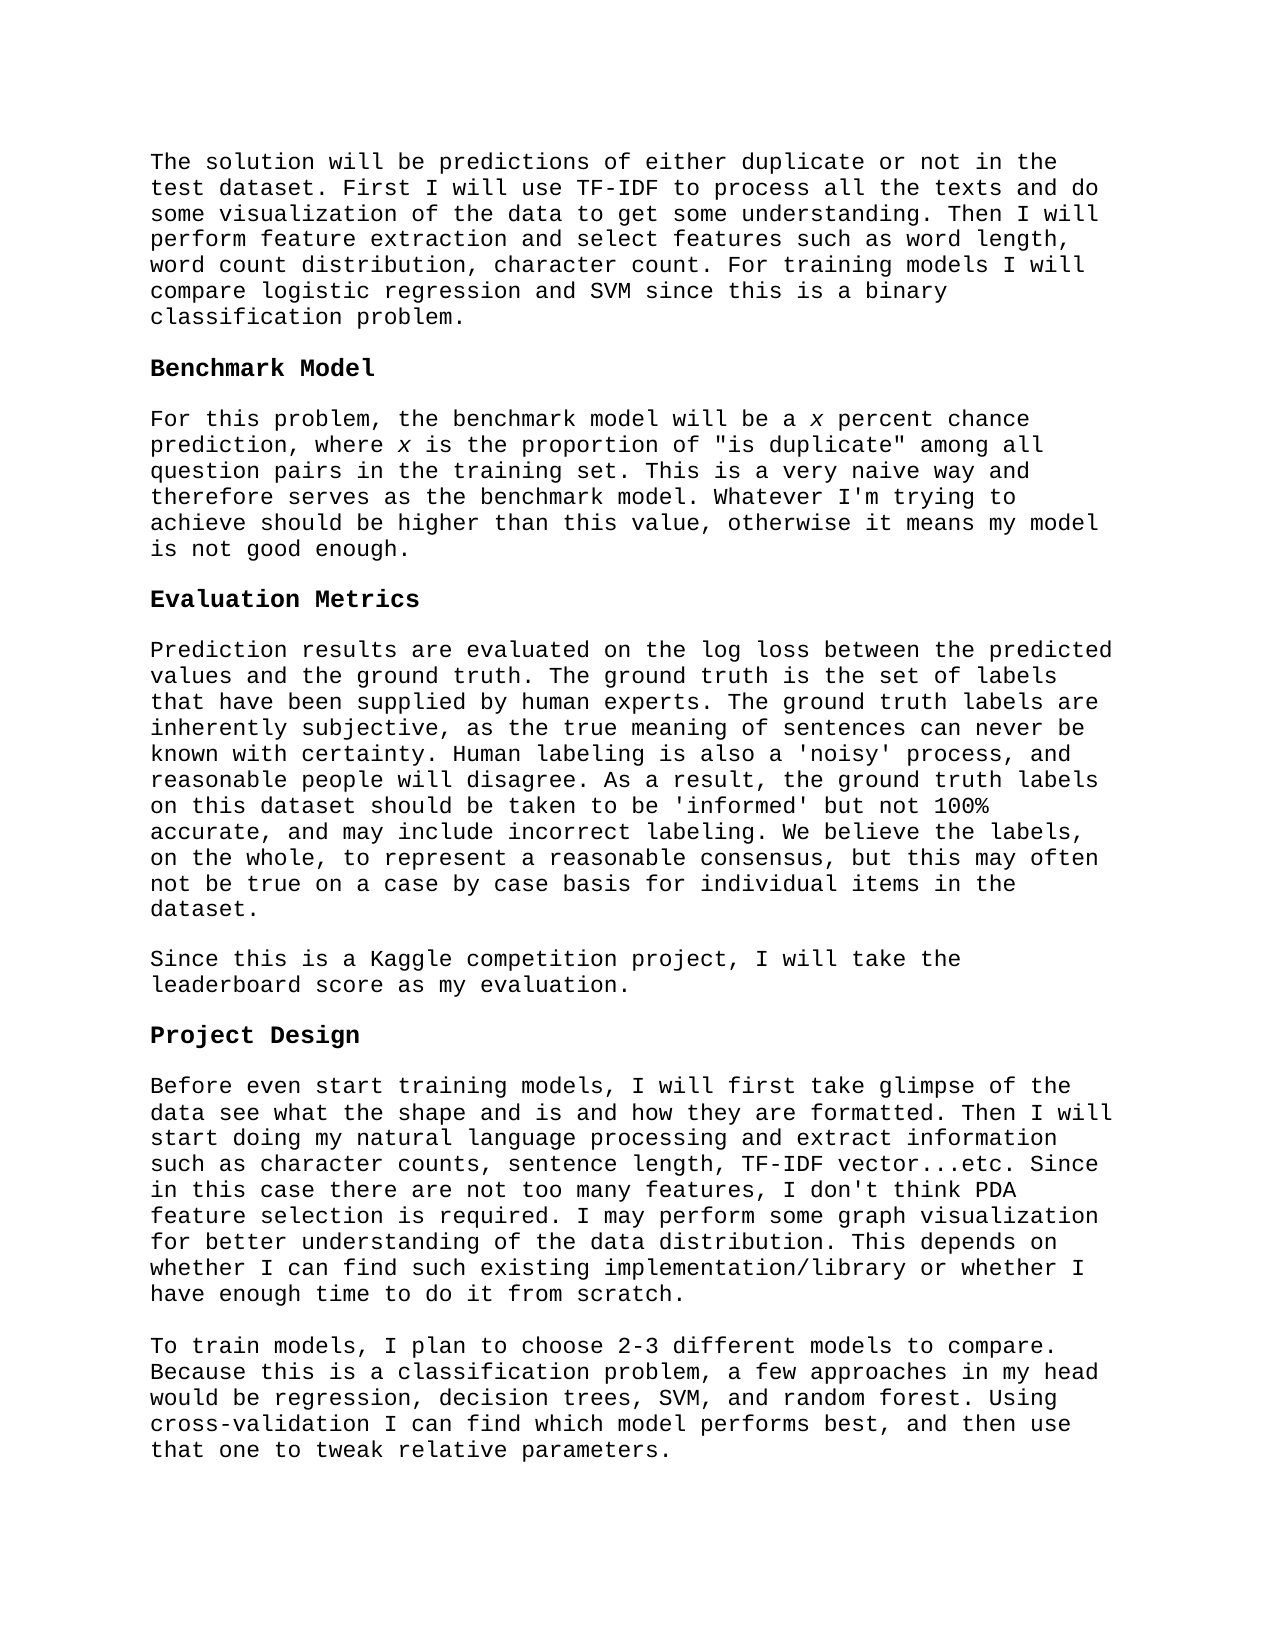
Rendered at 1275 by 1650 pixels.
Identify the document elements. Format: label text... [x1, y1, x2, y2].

text Since this is a Kaggle competition project, I will take the leaderboard score as my evaluation. [150, 947, 1125, 999]
text Benchmark Model [150, 355, 1125, 383]
text Before even start training models, I will first take glimpse of the data see what the shape and is and how they are formatted. Then I will start doing my natural language processing and extract information such as character counts, sentence length, TF-IDF vector...etc. Since in this case there are not too many features, I don't think PDA feature selection is required. I may perform some graph visualization for better understanding of the data distribution. This depends on whether I can find such existing implementation/library or whether I have enough time to do it from scratch. [150, 1075, 1125, 1308]
text Project Design [150, 1023, 1125, 1051]
text To train models, I plan to choose 2-3 different models to compare. Because this is a classification problem, a few approaches in my head would be regression, decision trees, SVM, and random forest. Using cross-validation I can find which model performs best, and then use that one to tweak relative parameters. [150, 1334, 1125, 1464]
text Evaluation Metrics [150, 586, 1125, 615]
text Prediction results are evaluated on the log loss between the predicted values and the ground truth. The ground truth is the set of labels that have been supplied by human experts. The ground truth labels are inherently subjective, as the true meaning of sentences can never be known with certainty. Human labeling is also a 'noisy' process, and reasonable people will disagree. As a result, the ground truth labels on this dataset should be taken to be 'informed' but not 100% accurate, and may include incorrect labeling. We believe the labels, on the whole, to represent a reasonable consensus, but this may often not be true on a case by case basis for individual items in the dataset. [150, 638, 1125, 924]
text The solution will be predictions of either duplicate or not in the test dataset. First I will use TF-IDF to process all the texts and do some visualization of the data to get some understanding. Then I will perform feature extraction and select features such as word length, word count distribution, character count. For training models I will compare logistic regression and SVM since this is a binary classification problem. [150, 150, 1125, 332]
text For this problem, the benchmark model will be a x percent chance prediction, where x is the proportion of "is duplicate" among all question pairs in the training set. This is a very naive way and therefore serves as the benchmark model. Whatever I'm trying to achieve should be higher than this value, otherwise it means my model is not good enough. [150, 407, 1125, 563]
